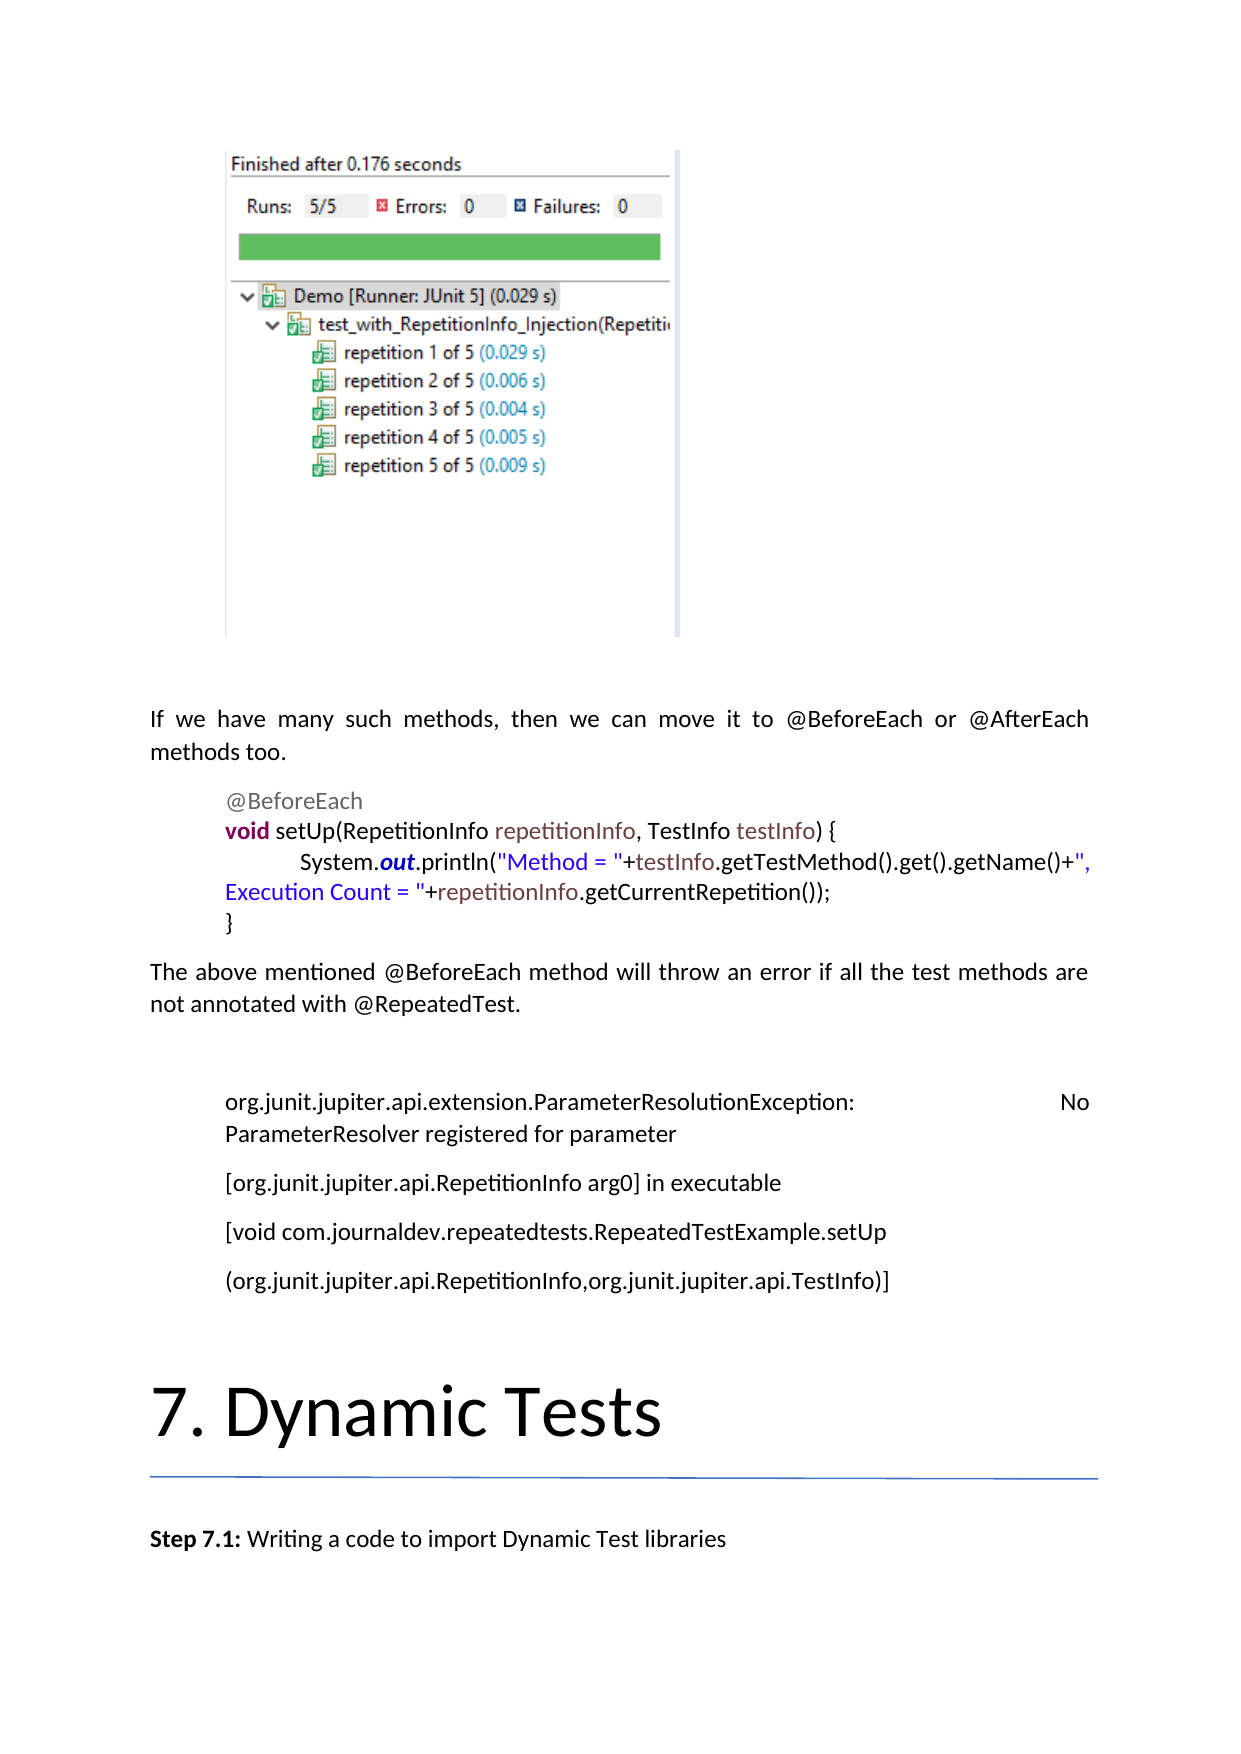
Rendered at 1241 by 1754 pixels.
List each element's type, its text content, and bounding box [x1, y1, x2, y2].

text [org.junit.jupiter.api.RepetitionInfo arg0] in executable [225, 1167, 1090, 1198]
text Step 7.1: Writing a code to import Dynamic Test libraries [150, 1523, 1090, 1554]
text System.out.println("Method = "+testInfo.getTestMethod().get().getName()+", Execution Count = "+repetitionInfo.getCurrentRepetition()); [225, 846, 1090, 907]
picture [225, 150, 680, 637]
text @BeforeEach [225, 785, 1090, 815]
text void setUp(RepetitionInfo repetitionInfo, TestInfo testInfo) { [225, 815, 1090, 846]
text The above mentioned @BeforeEach method will throw an error if all the test methods are not annotated with @RepeatedTest. [150, 956, 1090, 1019]
text 7. Dynamic Tests [150, 1363, 1090, 1455]
text org.junit.jupiter.api.extension.ParameterResolutionException: No ParameterResolver registered for parameter [225, 1086, 1090, 1149]
text [void com.journaldev.repeatedtests.RepeatedTestExample.setUp [225, 1216, 1090, 1247]
text If we have many such methods, then we can move it to @BeforeEach or @AfterEach methods too. [150, 703, 1090, 766]
text } [225, 907, 1090, 937]
text (org.junit.jupiter.api.RepetitionInfo,org.junit.jupiter.api.TestInfo)] [225, 1265, 1090, 1296]
